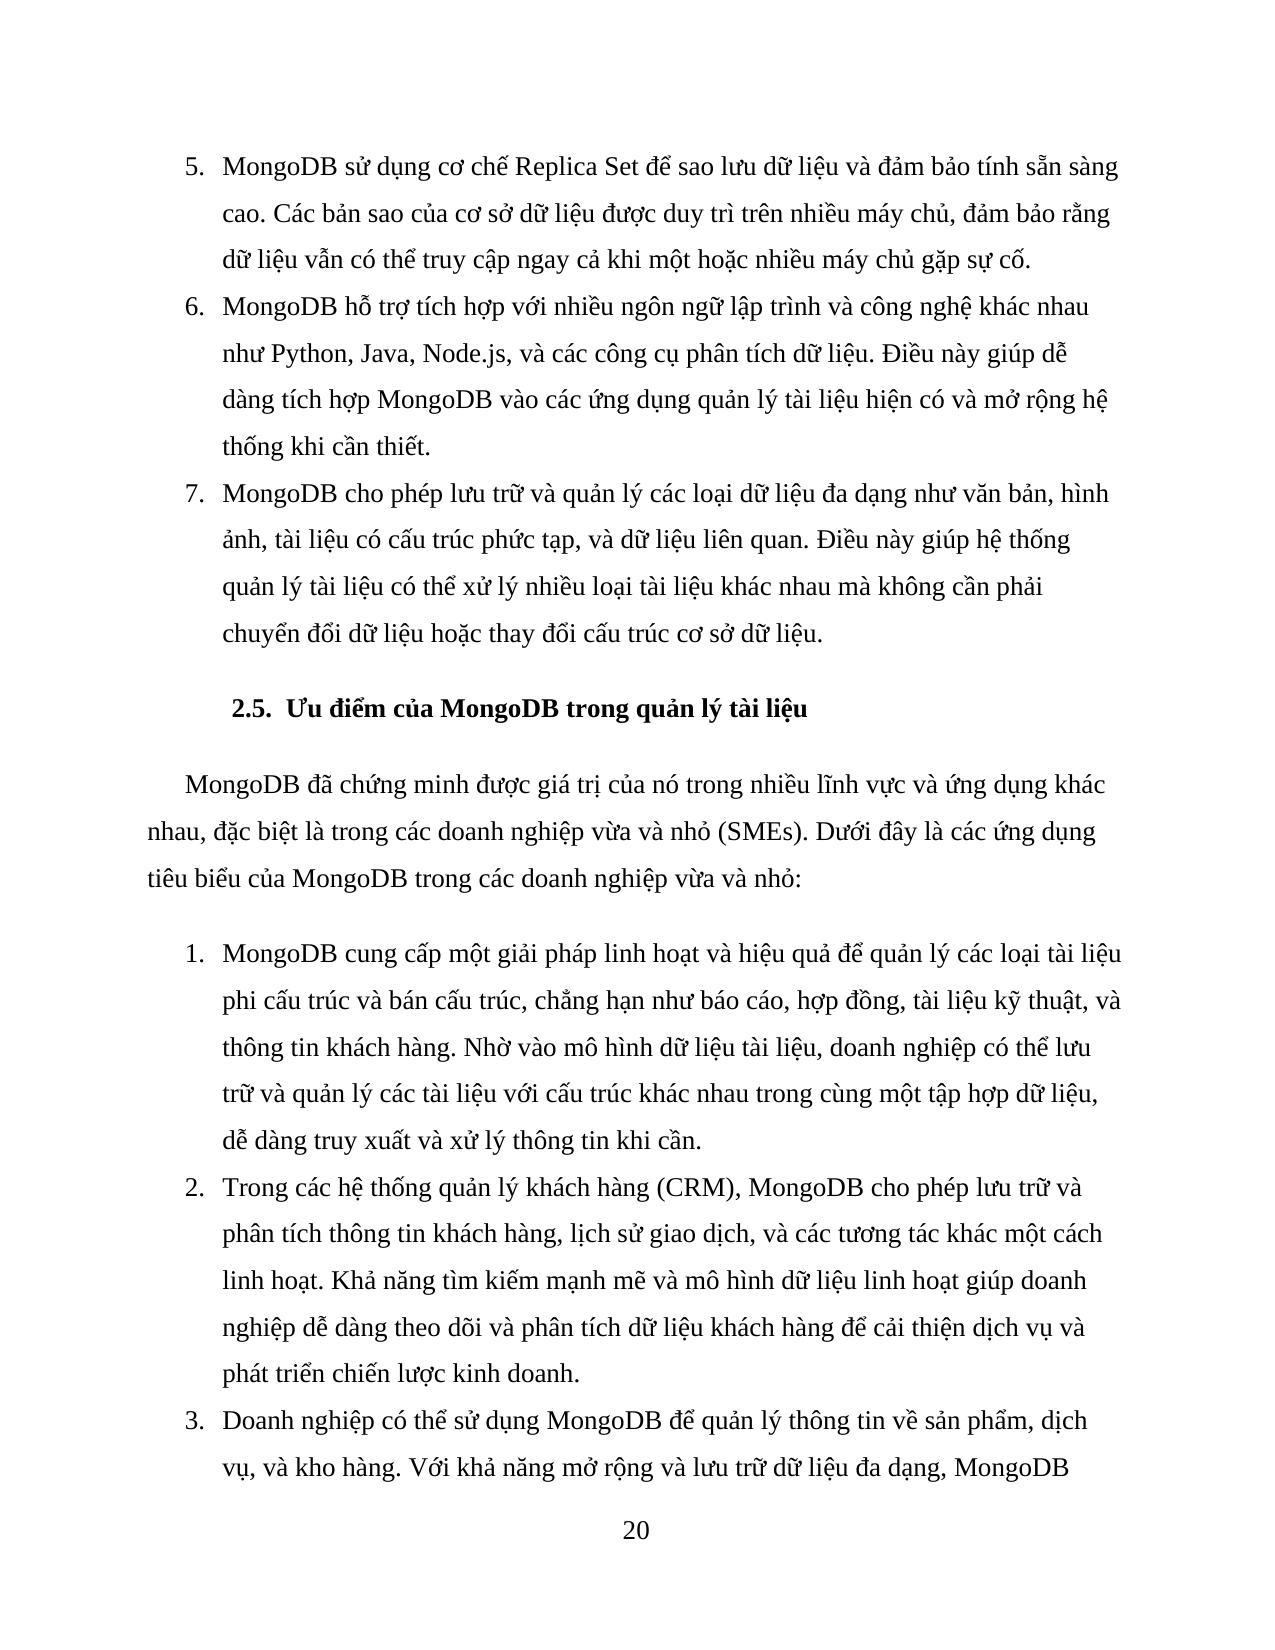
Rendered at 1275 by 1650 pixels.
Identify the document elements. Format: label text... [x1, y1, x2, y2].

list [184, 1352, 1125, 1476]
list MongoDB cung cấp một giải pháp linh hoạt và hiệu quả để quản lý các loại tài liệu phi cấu trúc và bán cấu trúc, chẳng hạn như báo cáo, hợp đồng, tài liệu kỹ thuật, và thông tin khách hàng. Nhờ vào mô hình dữ liệu tài liệu, doanh nghiệp có thể lưu trữ và quản lý các tài liệu với cấu trúc khác nhau trong cùng một tập hợp dữ liệu, dễ dàng truy xuất và xử lý thông tin khi cần. [184, 1118, 1125, 1336]
list MongoDB hỗ trợ tích hợp với nhiều ngôn ngữ lập trình và công nghệ khác nhau như Python, Java, Node.js, và các công cụ phân tích dữ liệu. Điều này giúp dễ dàng tích hợp MongoDB vào các ứng dụng quản lý tài liệu hiện có và mở rộng hệ thống khi cần thiết. [184, 442, 1125, 613]
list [184, 150, 1125, 228]
subtitle Ưu điểm của MongoDB trong quản lý tài liệu [231, 873, 1125, 904]
text MongoDB đã chứng minh được giá trị của nó trong nhiều lĩnh vực và ứng dụng khác nhau, đặc biệt là trong các doanh nghiệp vừa và nhỏ (SMEs). Dưới đây là các ứng dụng tiêu biểu của MongoDB trong các doanh nghiệp vừa và nhỏ: [147, 949, 1125, 1074]
list MongoDB sử dụng cơ chế Replica Set để sao lưu dữ liệu và đảm bảo tính sẵn sàng cao. Các bản sao của cơ sở dữ liệu được duy trì trên nhiều máy chủ, đảm bảo rằng dữ liệu vẫn có thể truy cập ngay cả khi một hoặc nhiều máy chủ gặp sự cố. [184, 272, 1125, 397]
list MongoDB cho phép lưu trữ và quản lý các loại dữ liệu đa dạng như văn bản, hình ảnh, tài liệu có cấu trúc phức tạp, và dữ liệu liên quan. Điều này giúp hệ thống quản lý tài liệu có thể xử lý nhiều loại tài liệu khác nhau mà không cần phải chuyển đổi dữ liệu hoặc thay đổi cấu trúc cơ sở dữ liệu. [184, 657, 1125, 829]
